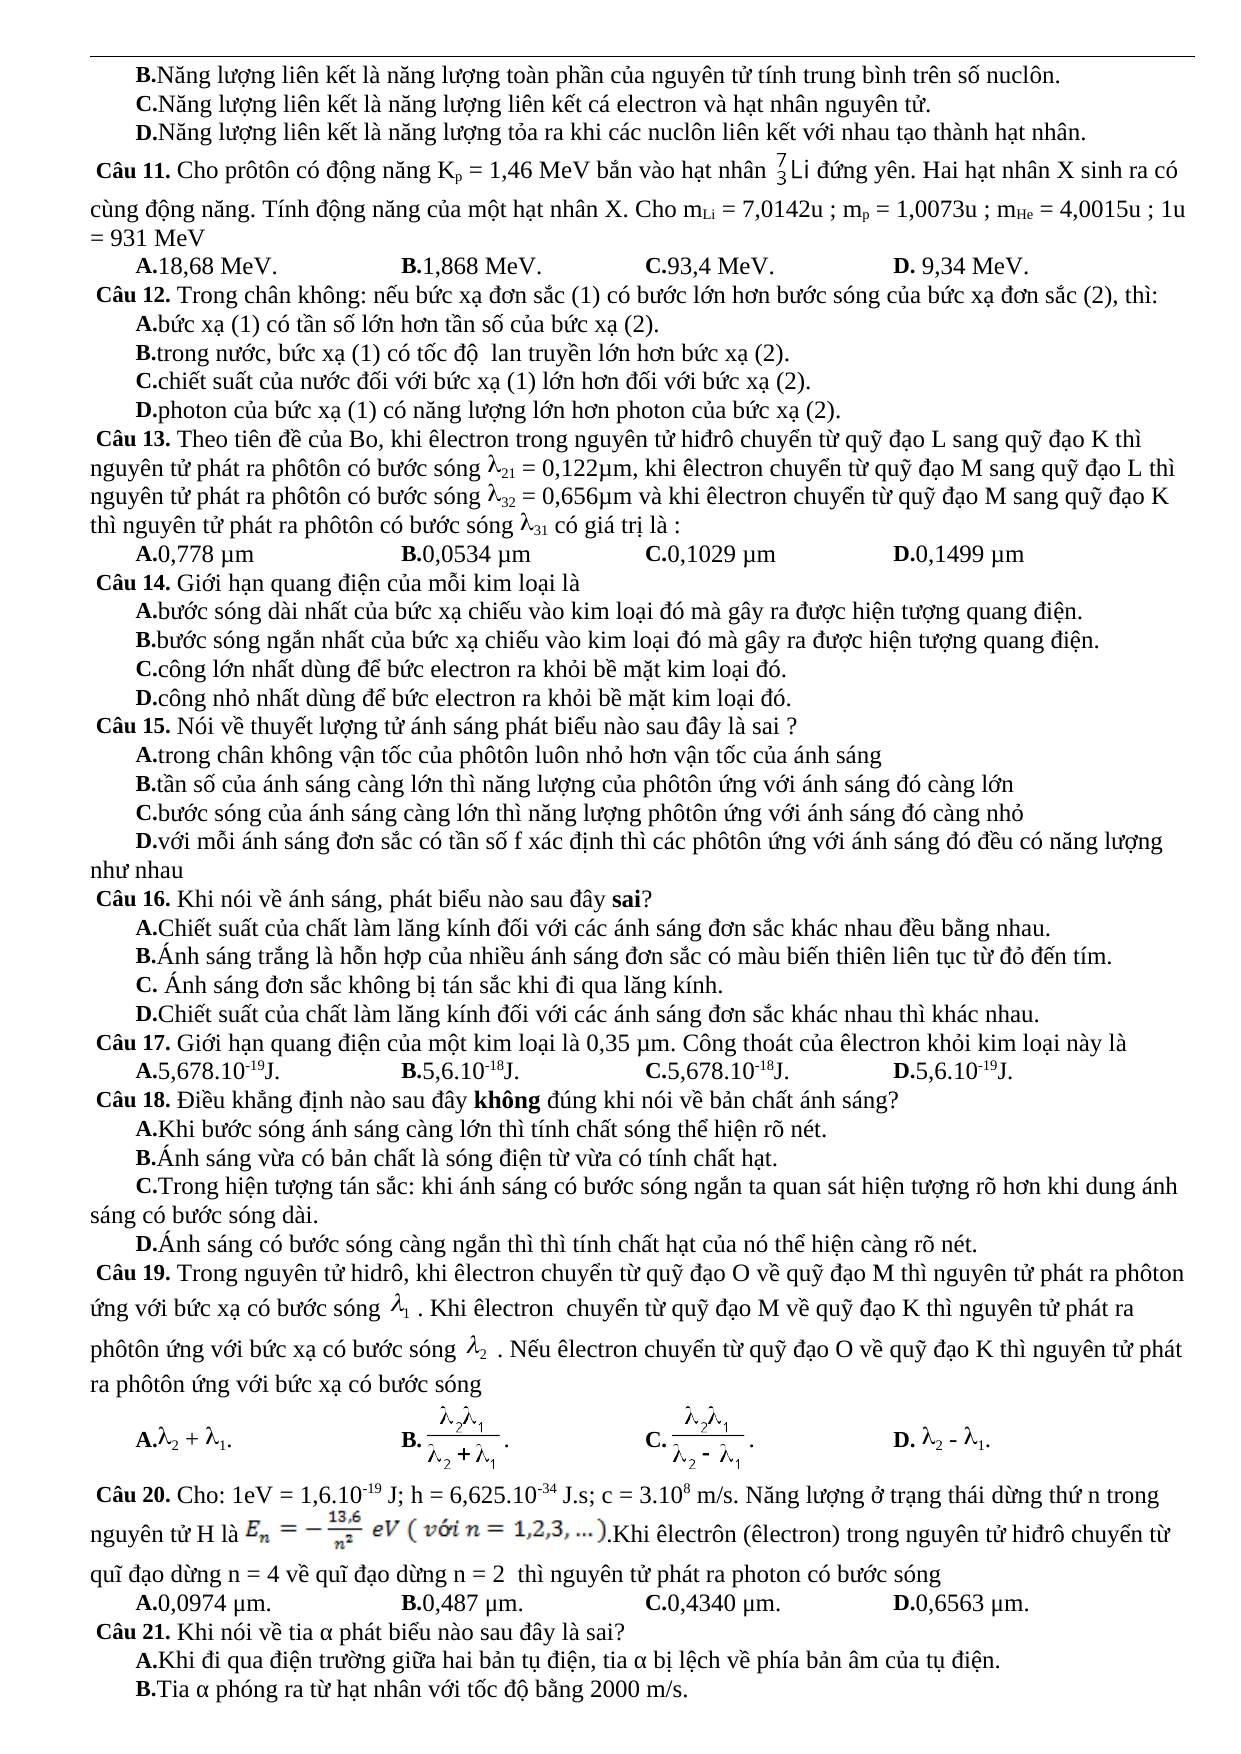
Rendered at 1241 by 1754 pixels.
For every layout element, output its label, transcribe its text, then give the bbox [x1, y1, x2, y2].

text B.trong nước, bức xạ (1) có tốc độ lan truyền lớn hơn bức xạ (2). [90, 338, 1195, 366]
text C.Trong hiện tượng tán sắc: khi ánh sáng có bước sóng ngắn ta quan sát hiện tượng rõ hơn khi dung ánh sáng có bước sóng dài. [90, 1171, 1195, 1229]
text Câu 14. Giới hạn quang điện của mỗi kim loại là [90, 568, 1195, 596]
text B.Ánh sáng trắng là hỗn hợp của nhiều ánh sáng đơn sắc có màu biến thiên liên tục từ đỏ đến tím. [90, 941, 1195, 970]
text Câu 12. Trong chân không: nếu bức xạ đơn sắc (1) có bước lớn hơn bước sóng của bức xạ đơn sắc (2), thì: [90, 280, 1195, 309]
text A.0,778 µm B.0,0534 µm C.0,1029 µm D.0,1499 µm [90, 539, 1195, 568]
text B.tần số của ánh sáng càng lớn thì năng lượng của phôtôn ứng với ánh sáng đó càng lớn [90, 769, 1195, 798]
text Câu 13. Theo tiên đề của Bo, khi êlectron trong nguyên tử hiđrô chuyển từ quỹ đạo L sang quỹ đạo K thì nguyên tử phát ra phôtôn có bước sóng 21 = 0,122µm, khi êlectron chuyển từ quỹ đạo M sang quỹ đạo L thì nguyên tử phát ra phôtôn có bước sóng 32 = 0,656µm và khi êlectron chuyển từ quỹ đạo M sang quỹ đạo K thì nguyên tử phát ra phôtôn có bước sóng 31 có giá trị là : [90, 424, 1195, 539]
text D.Ánh sáng có bước sóng càng ngắn thì thì tính chất hạt của nó thể hiện càng rõ nét. [90, 1229, 1195, 1258]
text D.Năng lượng liên kết là năng lượng tỏa ra khi các nuclôn liên kết với nhau tạo thành hạt nhân. [90, 117, 1195, 146]
text Câu 18. Điều khẳng định nào sau đây không đúng khi nói về bản chất ánh sáng? [90, 1085, 1195, 1114]
text A.Chiết suất của chất làm lăng kính đối với các ánh sáng đơn sắc khác nhau đều bằng nhau. [90, 913, 1195, 941]
text Câu 15. Nói về thuyết lượng tử ánh sáng phát biểu nào sau đây là sai ? [90, 711, 1195, 740]
text Câu 17. Giới hạn quang điện của một kim loại là 0,35 µm. Công thoát của êlectron khỏi kim loại này là [90, 1028, 1195, 1056]
text A.bức xạ (1) có tần số lớn hơn tần số của bức xạ (2). [90, 309, 1195, 338]
text A.2 + 1. B.. C.. D. 2 - 1. [90, 1398, 1195, 1480]
text B.Năng lượng liên kết là năng lượng toàn phần của nguyên tử tính trung bình trên số nuclôn. [90, 60, 1195, 89]
text A.0,0974 μm. B.0,487 μm. C.0,4340 μm. D.0,6563 μm. [90, 1588, 1195, 1617]
text C. Ánh sáng đơn sắc không bị tán sắc khi đi qua lăng kính. [90, 970, 1195, 999]
text Câu 20. Cho: 1eV = 1,6.10-19 J; h = 6,625.10-34 J.s; c = 3.108 m/s. Năng lượng ở trạng thái dừng thứ n trong nguyên tử H là .Khi êlectrôn (êlectron) trong nguyên tử hiđrô chuyển từ quĩ đạo dừng n = 4 về quĩ đạo dừng n = 2 thì nguyên tử phát ra photon có bước sóng [90, 1480, 1195, 1588]
picture [245, 1508, 607, 1554]
text B.Tia α phóng ra từ hạt nhân với tốc độ bằng 2000 m/s. [90, 1674, 1195, 1703]
text C.chiết suất của nước đối với bức xạ (1) lớn hơn đối với bức xạ (2). [90, 366, 1195, 395]
text D.công nhỏ nhất dùng để bức electron ra khỏi bề mặt kim loại đó. [90, 683, 1195, 711]
text Câu 21. Khi nói về tia α phát biểu nào sau đây là sai? [90, 1617, 1195, 1646]
text A.Khi đi qua điện trường giữa hai bản tụ điện, tia α bị lệch về phía bản âm của tụ điện. [90, 1646, 1195, 1674]
text A.Khi bước sóng ánh sáng càng lớn thì tính chất sóng thể hiện rõ nét. [90, 1114, 1195, 1143]
text Câu 16. Khi nói về ánh sáng, phát biểu nào sau đây sai? [90, 884, 1195, 913]
text A.bước sóng dài nhất của bức xạ chiếu vào kim loại đó mà gây ra được hiện tượng quang điện. [90, 596, 1195, 625]
text C.bước sóng của ánh sáng càng lớn thì năng lượng phôtôn ứng với ánh sáng đó càng nhỏ [90, 798, 1195, 826]
text B.Ánh sáng vừa có bản chất là sóng điện từ vừa có tính chất hạt. [90, 1143, 1195, 1171]
text Câu 11. Cho prôtôn có động năng Kp = 1,46 MeV bắn vào hạt nhân đứng yên. Hai hạt nhân X sinh ra có cùng động năng. Tính động năng của một hạt nhân X. Cho mLi = 7,0142u ; mp = 1,0073u ; mHe = 4,0015u ; 1u = 931 MeV [90, 146, 1195, 251]
text A.18,68 MeV. B.1,868 MeV. C.93,4 MeV. D. 9,34 MeV. [90, 251, 1195, 280]
text D.photon của bức xạ (1) có năng lượng lớn hơn photon của bức xạ (2). [90, 395, 1195, 424]
text C.công lớn nhất dùng để bức electron ra khỏi bề mặt kim loại đó. [90, 654, 1195, 683]
text A.5,678.10-19J. B.5,6.10-18J. C.5,678.10-18J. D.5,6.10-19J. [90, 1056, 1195, 1085]
text D.Chiết suất của chất làm lăng kính đối với các ánh sáng đơn sắc khác nhau thì khác nhau. [90, 999, 1195, 1028]
text Câu 19. Trong nguyên tử hidrô, khi êlectron chuyển từ quỹ đạo O về quỹ đạo M thì nguyên tử phát ra phôton ứng với bức xạ có bước sóng . Khi êlectron chuyển từ quỹ đạo M về quỹ đạo K thì nguyên tử phát ra phôtôn ứng với bức xạ có bước sóng . Nếu êlectron chuyển từ quỹ đạo O về quỹ đạo K thì nguyên tử phát ra phôtôn ứng với bức xạ có bước sóng [90, 1258, 1195, 1398]
text D.với mỗi ánh sáng đơn sắc có tần số f xác định thì các phôtôn ứng với ánh sáng đó đều có năng lượng như nhau [90, 826, 1195, 884]
text A.trong chân không vận tốc của phôtôn luôn nhỏ hơn vận tốc của ánh sáng [90, 740, 1195, 769]
text C.Năng lượng liên kết là năng lượng liên kết cá electron và hạt nhân nguyên tử. [90, 89, 1195, 117]
text B.bước sóng ngắn nhất của bức xạ chiếu vào kim loại đó mà gây ra được hiện tượng quang điện. [90, 625, 1195, 654]
